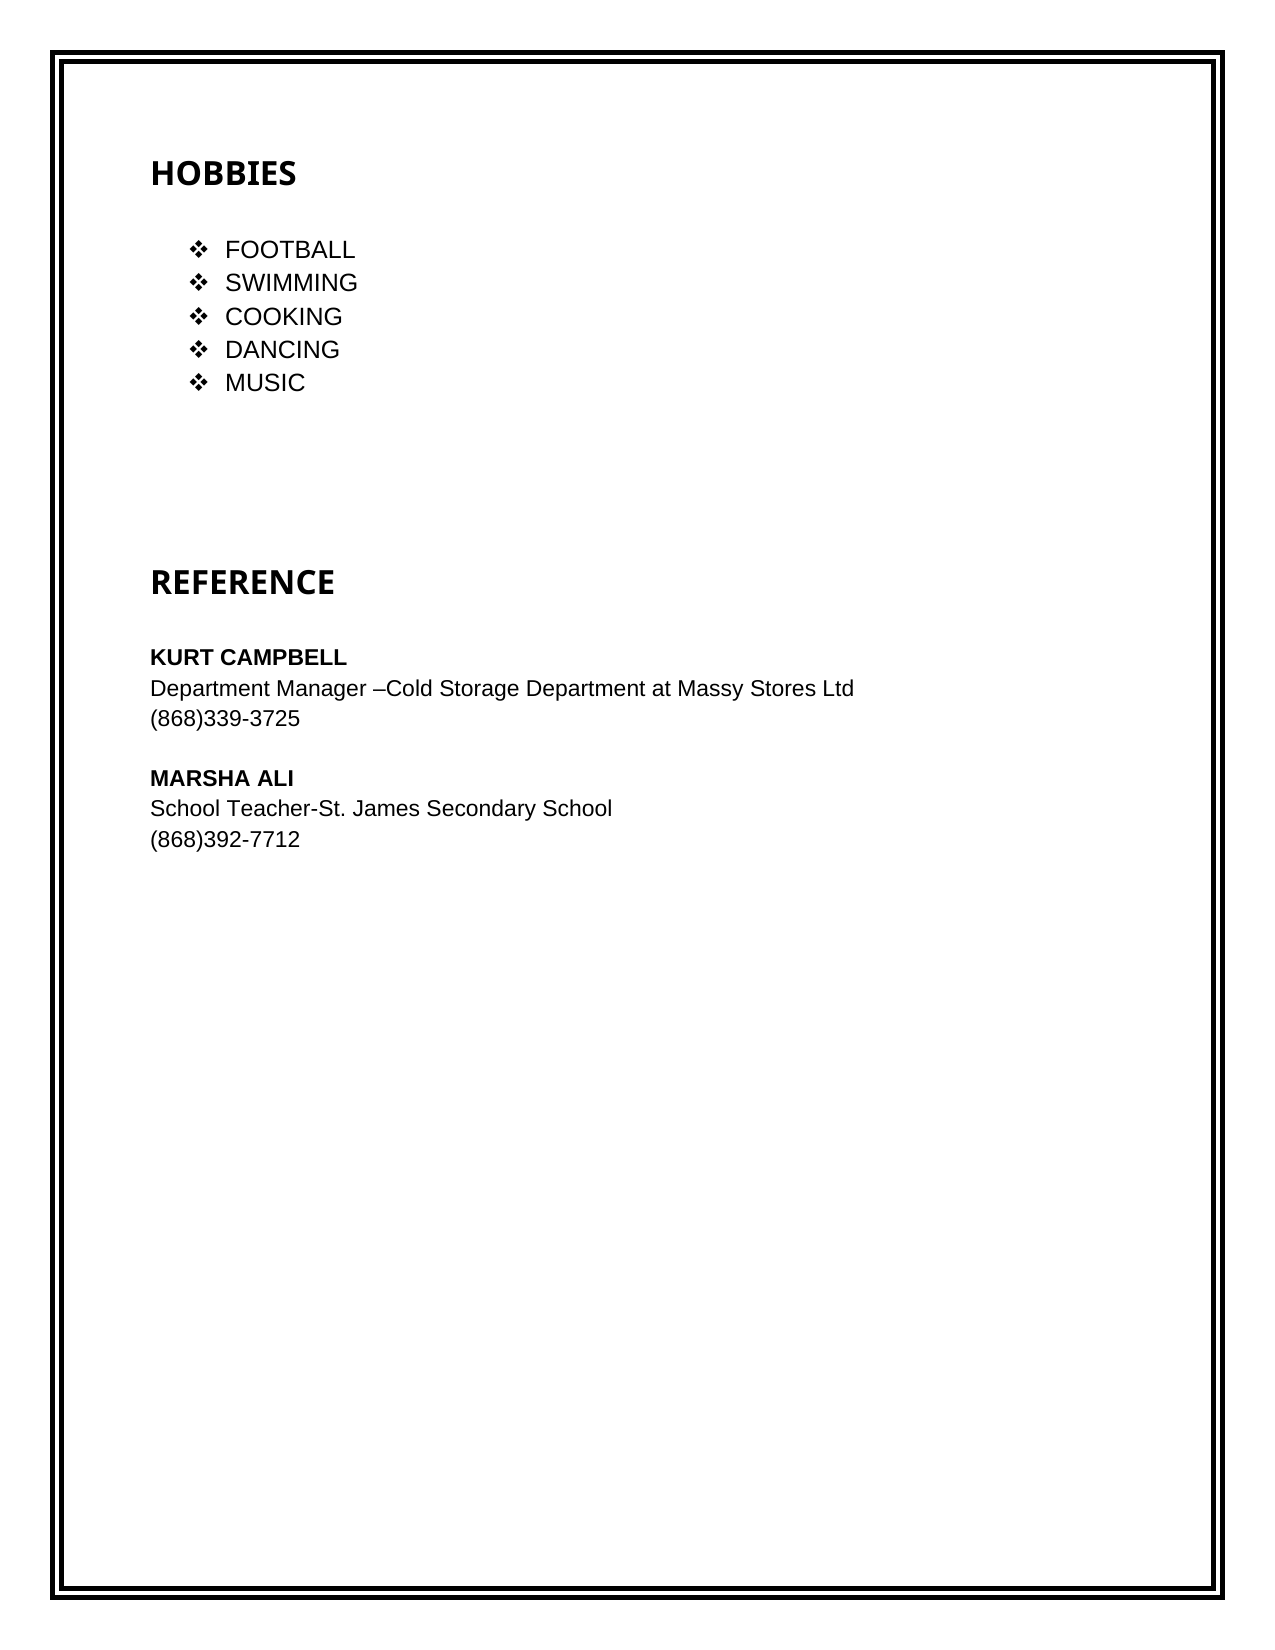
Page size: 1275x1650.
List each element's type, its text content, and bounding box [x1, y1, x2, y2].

list DANCING [187, 334, 1125, 363]
list SWIMMING [187, 268, 1125, 297]
list MUSIC [187, 368, 1125, 397]
text KURT CAMPBELL [150, 644, 1125, 671]
subtitle REFERENCE [150, 559, 1125, 604]
text MARSHA ALI [150, 765, 1125, 791]
list COOKING [187, 301, 1125, 330]
subtitle HOBBIES [150, 150, 1125, 195]
text (868)392-7712 [150, 826, 1125, 852]
list FOOTBALL [187, 235, 1125, 264]
text Department Manager –Cold Storage Department at Massy Stores Ltd [150, 674, 1125, 701]
text School Teacher-St. James Secondary School [150, 795, 1125, 822]
text (868)339-3725 [150, 705, 1125, 731]
